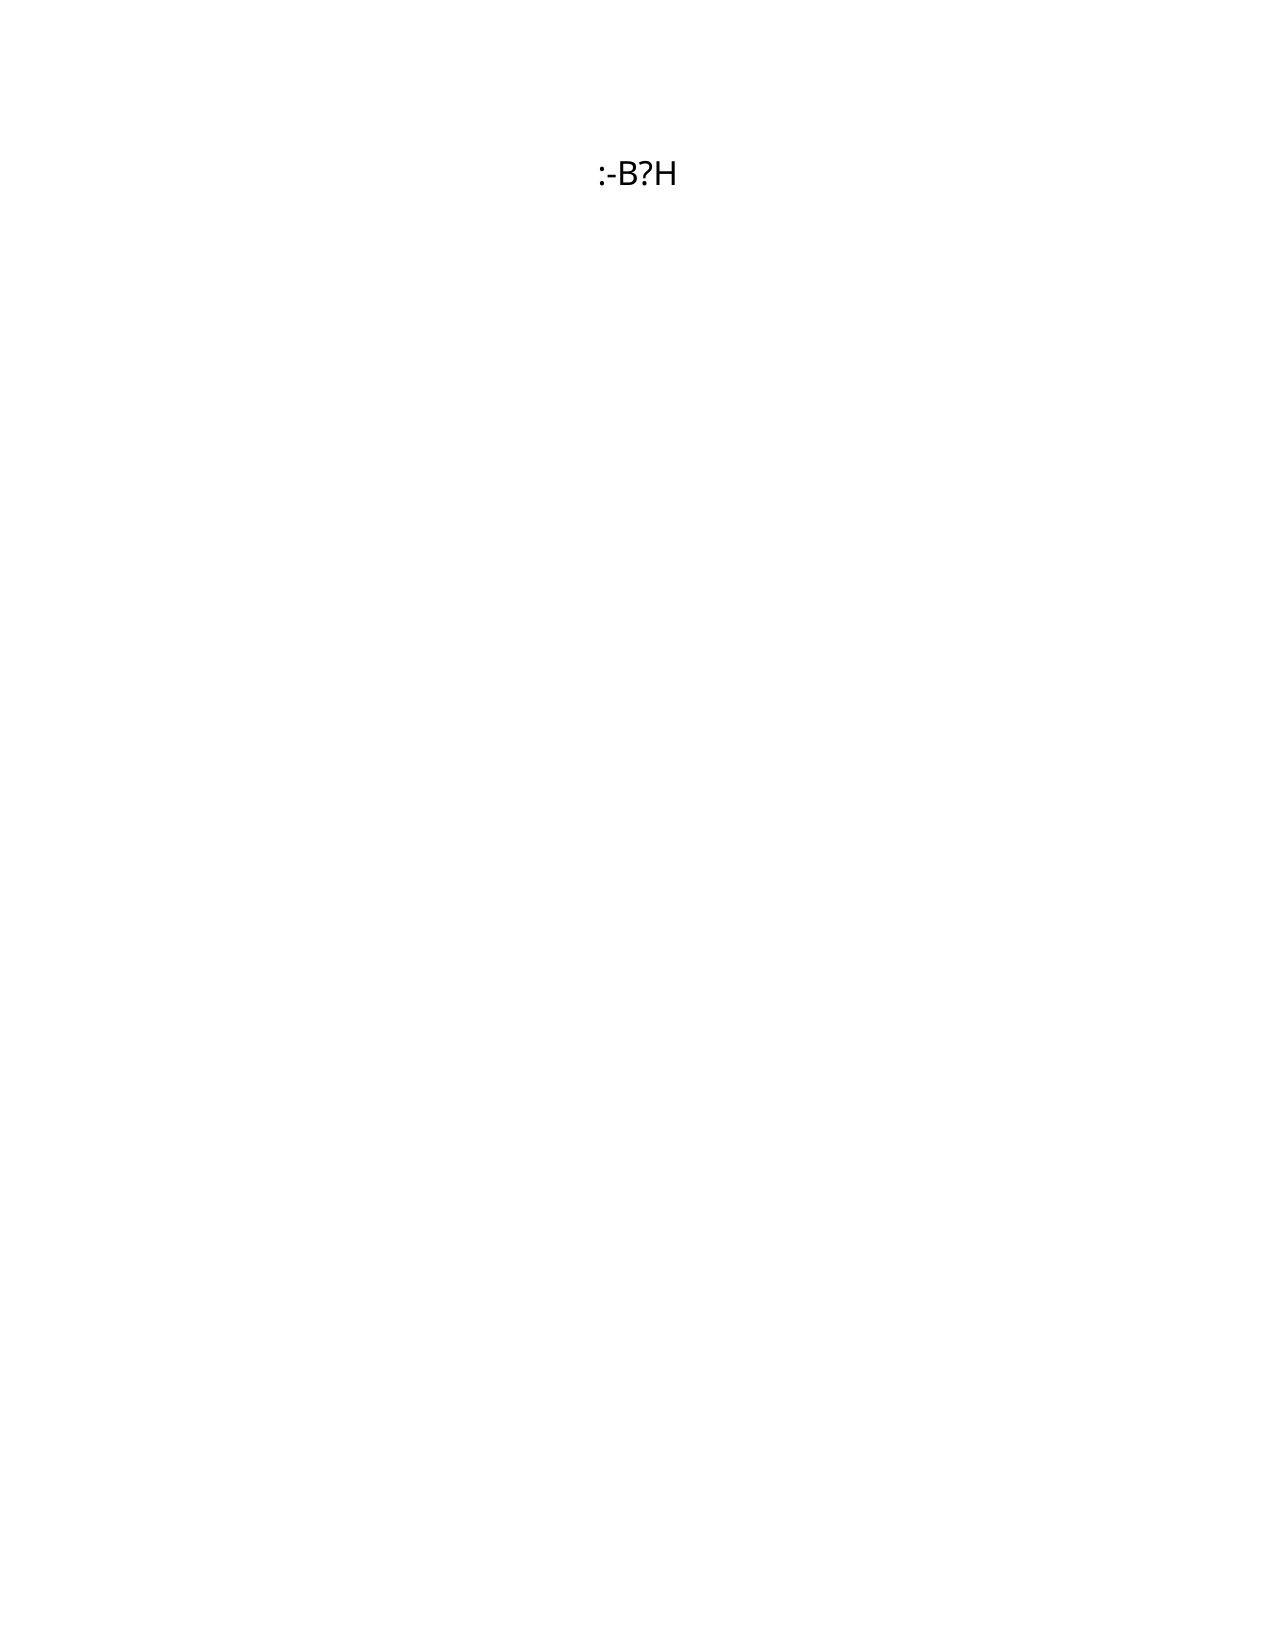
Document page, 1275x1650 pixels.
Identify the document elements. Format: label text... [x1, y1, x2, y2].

text :-B?H [150, 150, 1125, 195]
